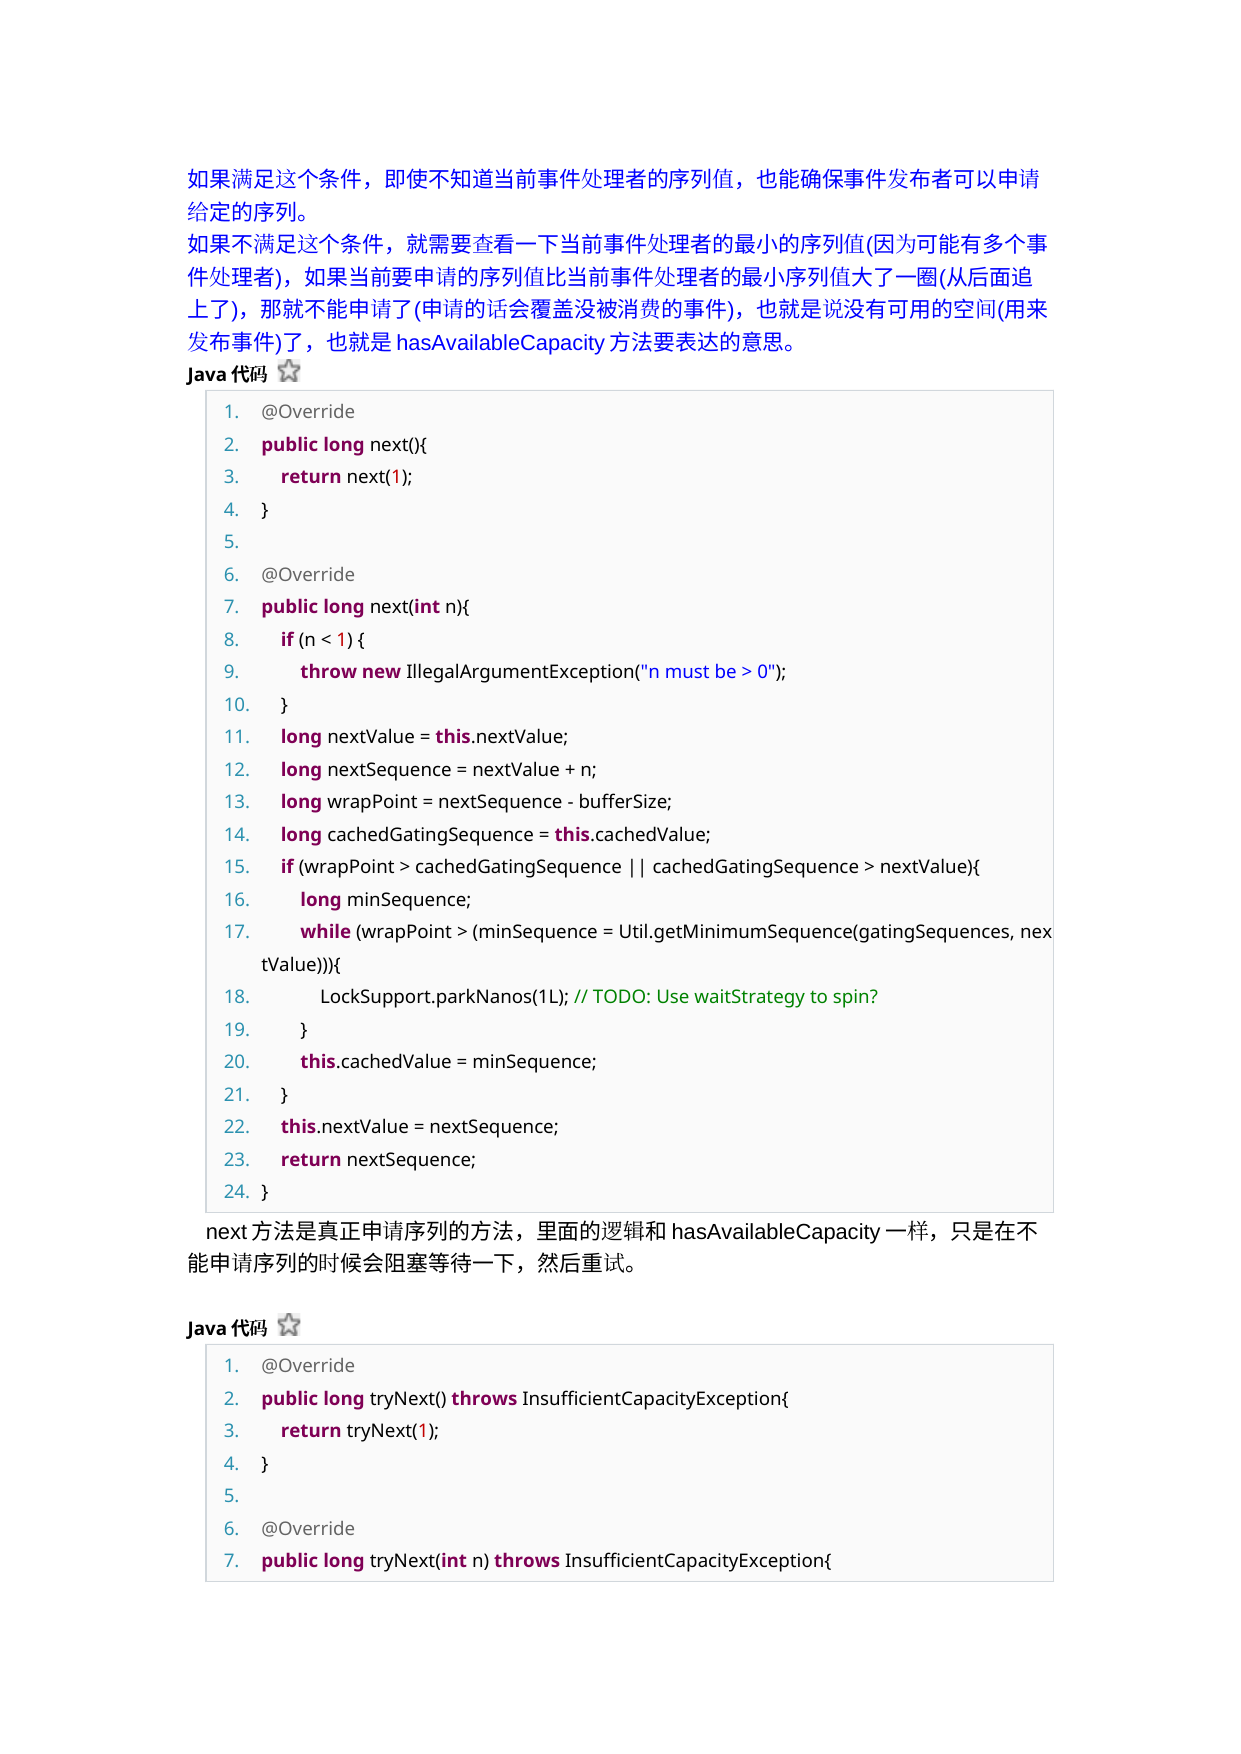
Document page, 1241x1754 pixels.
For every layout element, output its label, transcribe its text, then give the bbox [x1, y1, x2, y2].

picture [277, 1313, 301, 1336]
list long wrapPoint = nextSequence - bufferSize; [207, 779, 1053, 812]
text next方法是真正申请序列的方法，里面的逻辑和hasAvailableCapacity一样，只是在不能申请序列的时候会阻塞等待一下，然后重试。 [187, 1213, 1053, 1278]
list public long next(){ [207, 422, 1053, 454]
list long nextSequence = nextValue + n; [207, 747, 1053, 779]
list this.cachedValue = minSequence; [207, 1039, 1053, 1072]
list } [207, 1072, 1053, 1104]
text Java代码 [187, 357, 1053, 389]
list } [207, 682, 1053, 714]
list } [207, 1169, 1053, 1212]
list if (n < 1) { [207, 617, 1053, 649]
list throw new IllegalArgumentException("n must be > 0"); [207, 649, 1053, 682]
list public long tryNext(int n) throws InsufficientCapacityException{ [207, 1538, 1053, 1581]
list return next(1); [207, 454, 1053, 487]
list while (wrapPoint > (minSequence = Util.getMinimumSequence(gatingSequences, nextValue))){ [207, 909, 1053, 974]
list } [207, 1441, 1053, 1473]
list @Override [207, 1345, 1053, 1376]
list } [207, 1007, 1053, 1039]
list long nextValue = this.nextValue; [207, 714, 1053, 747]
list if (wrapPoint > cachedGatingSequence || cachedGatingSequence > nextValue){ [207, 844, 1053, 877]
list @Override [207, 391, 1053, 422]
list LockSupport.parkNanos(1L); // TODO: Use waitStrategy to spin? [207, 974, 1053, 1007]
text Java代码 [187, 1311, 1053, 1343]
text 如果满足这个条件，即使不知道当前事件处理者的序列值，也能确保事件发布者可以申请给定的序列。 [187, 162, 1053, 227]
list public long next(int n){ [207, 584, 1053, 617]
list @Override [207, 552, 1053, 584]
list this.nextValue = nextSequence; [207, 1104, 1053, 1137]
list return tryNext(1); [207, 1408, 1053, 1441]
text 如果不满足这个条件，就需要查看一下当前事件处理者的最小的序列值(因为可能有多个事件处理者)，如果当前要申请的序列值比当前事件处理者的最小序列值大了一圈(从后面追上了)，那就不能申请了(申请的话会覆盖没被消费的事件)，也就是说没有可用的空间(用来发布事件)了，也就是hasAvailableCapacity方法要表达的意思。 [187, 227, 1053, 357]
list @Override [207, 1506, 1053, 1538]
list } [207, 487, 1053, 519]
list public long tryNext() throws InsufficientCapacityException{ [207, 1376, 1053, 1408]
list long cachedGatingSequence = this.cachedValue; [207, 812, 1053, 844]
list return nextSequence; [207, 1137, 1053, 1169]
list long minSequence; [207, 877, 1053, 909]
picture [277, 359, 301, 382]
